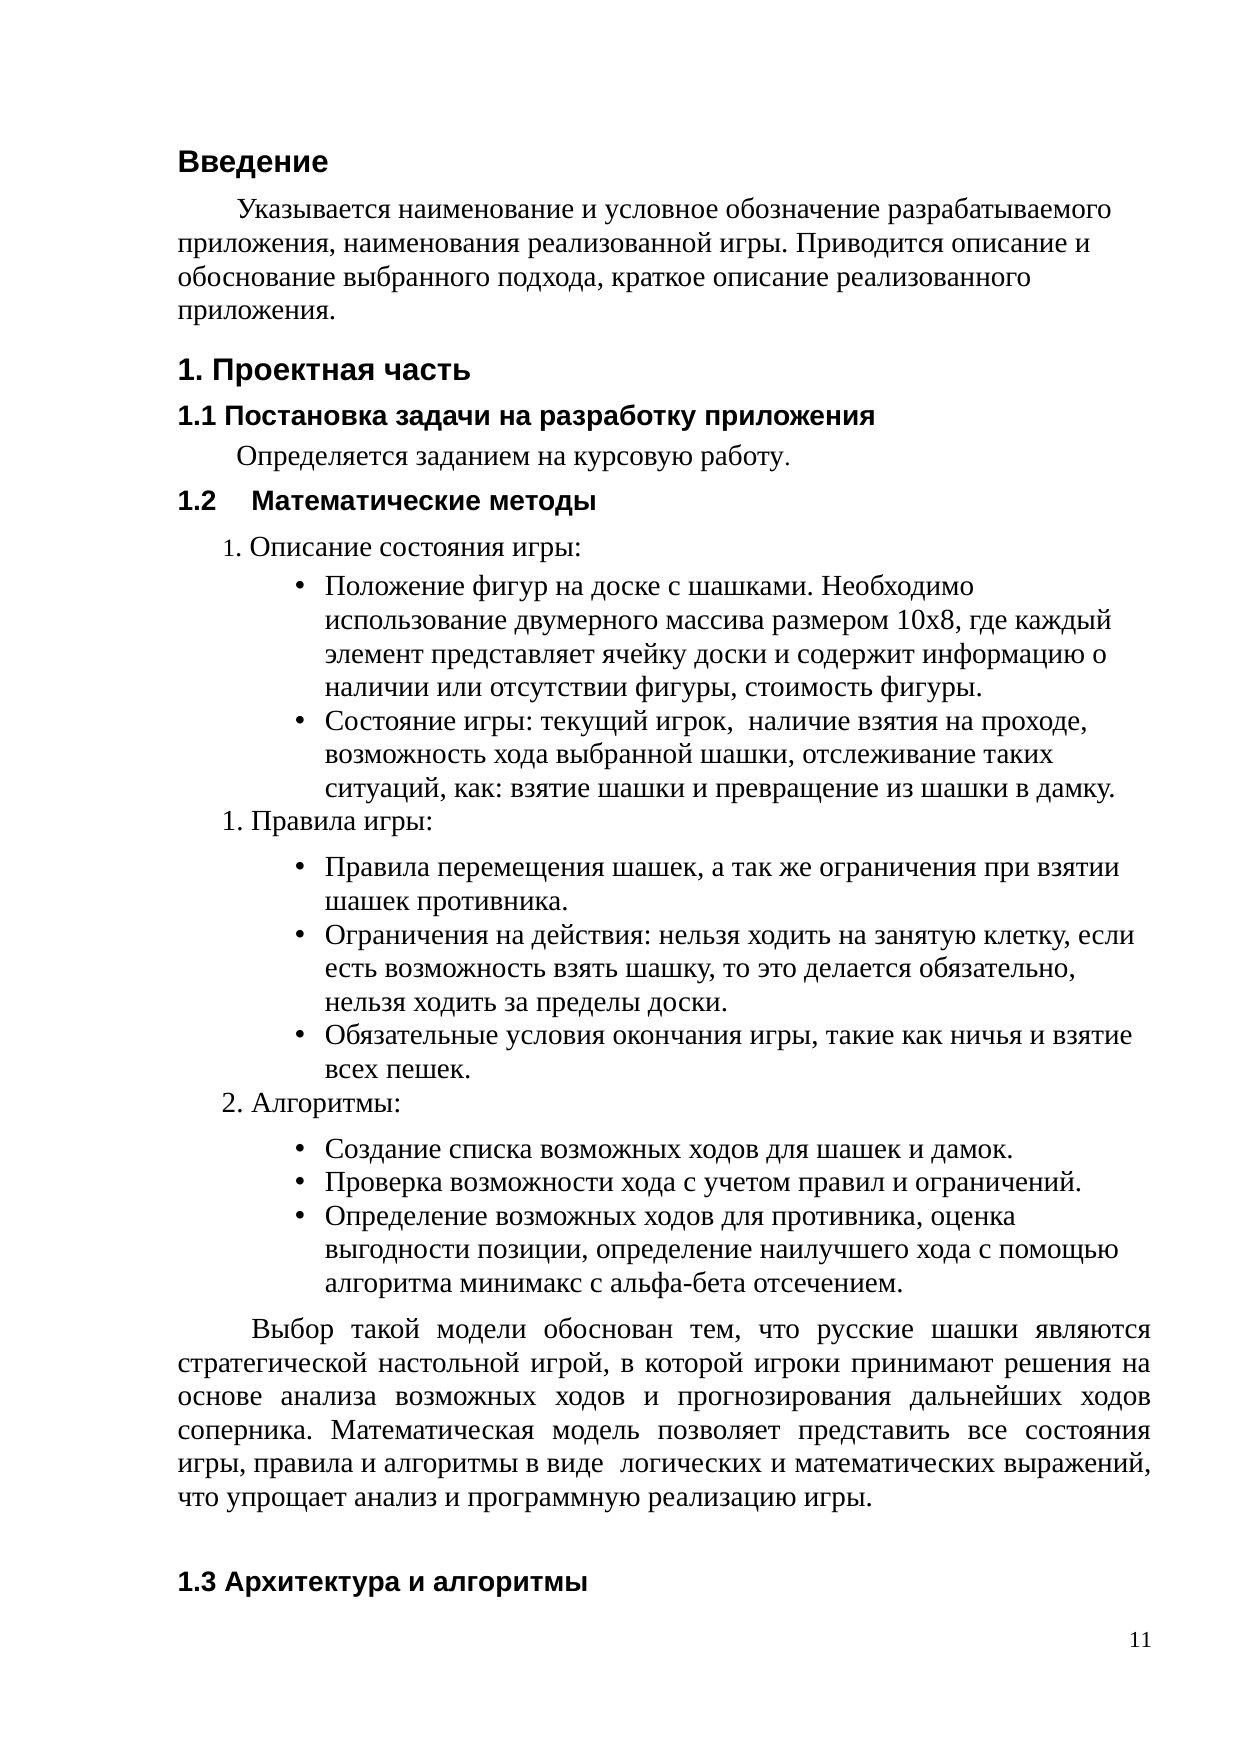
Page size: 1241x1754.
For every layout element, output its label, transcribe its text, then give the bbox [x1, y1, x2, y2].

list Ограничения на действия: нельзя ходить на занятую клетку, если есть возможность взять шашку, то это делается обязательно, нельзя ходить за пределы доски. [295, 917, 1152, 1017]
text 1. Проектная часть [177, 351, 1152, 387]
list Создание списка возможных ходов для шашек и дамок. [295, 1131, 1152, 1164]
list Правила игры: [221, 803, 1152, 837]
text Определяется заданием на курсовую работу. [177, 438, 1152, 471]
text 1.1 Постановка задачи на разработку приложения [177, 399, 1152, 432]
list Состояние игры: текущий игрок, наличие взятия на проходе, возможность хода выбранной шашки, отслеживание таких ситуаций, как: взятие шашки и превращение из шашки в дамку. [295, 703, 1152, 803]
list Проверка возможности хода с учетом правил и ограничений. [295, 1164, 1152, 1198]
text Введение [177, 143, 1152, 179]
list Положение фигур на доске с шашками. Необходимо использование двумерного массива размером 10x8, где каждый элемент представляет ячейку доски и содержит информацию о наличии или отсутствии фигуры, стоимость фигуры. [295, 568, 1152, 703]
text 1.3 Архитектура и алгоритмы [177, 1565, 1152, 1597]
text Выбор такой модели обоснован тем, что русские шашки являются стратегической настольной игрой, в которой игроки принимают решения на основе анализа возможных ходов и прогнозирования дальнейших ходов соперника. Математическая модель позволяет представить все состояния игры, правила и алгоритмы в виде логических и математических выражений, что упрощает анализ и программную реализацию игры. [177, 1311, 1152, 1512]
list Определение возможных ходов для противника, оценка выгодности позиции, определение наилучшего хода с помощью алгоритма минимакс с альфа-бета отсечением. [295, 1198, 1152, 1299]
list Алгоритмы: [221, 1085, 1152, 1118]
list Математические методы [177, 484, 1152, 516]
text 1. Описание состояния игры: [177, 529, 1152, 562]
text Указывается наименование и условное обозначение разрабатываемого приложения, наименования реализованной игры. Приводится описание и обоснование выбранного подхода, краткое описание реализованного приложения. [177, 192, 1152, 326]
list Обязательные условия окончания игры, такие как ничья и взятие всех пешек. [295, 1017, 1152, 1085]
list Правила перемещения шашек, а так же ограничения при взятии шашек противника. [295, 849, 1152, 917]
